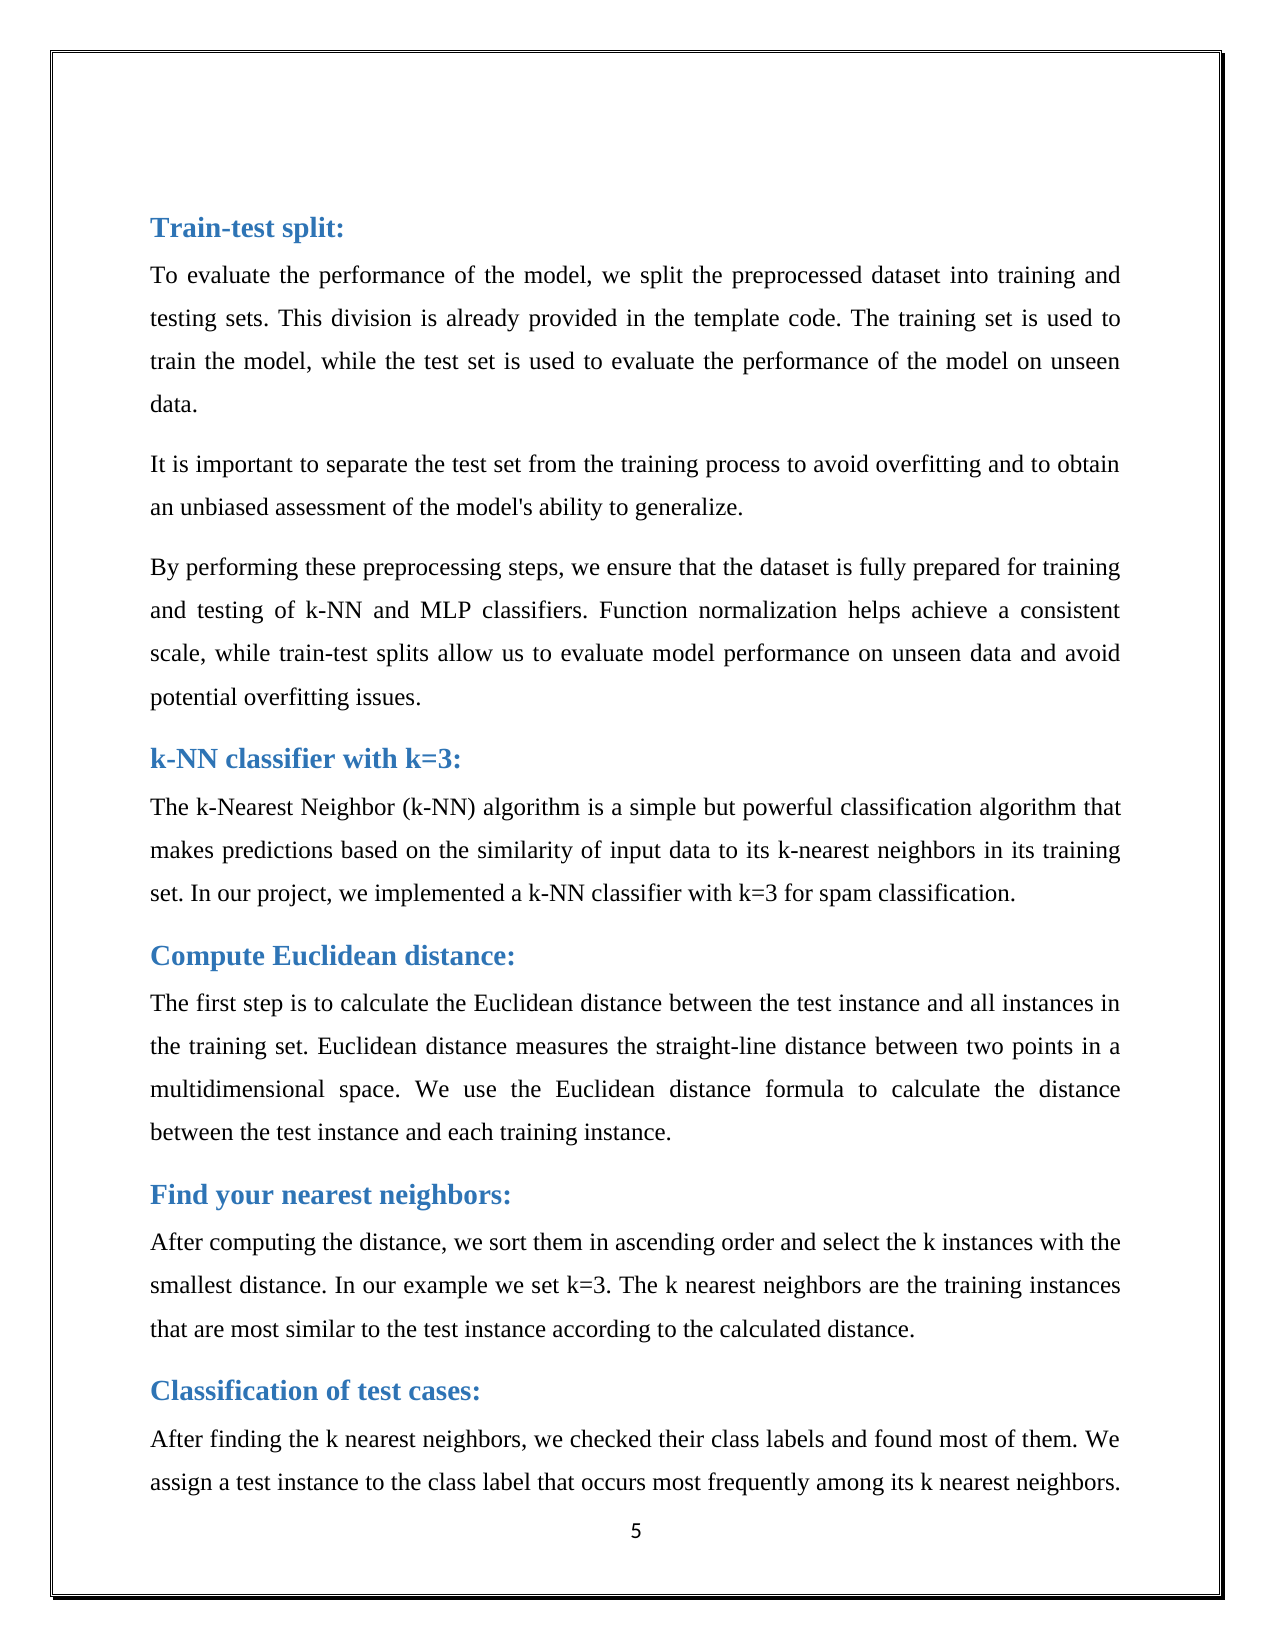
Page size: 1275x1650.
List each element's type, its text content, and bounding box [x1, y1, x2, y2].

subtitle Classification of test cases: [150, 1373, 1122, 1407]
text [150, 1424, 1122, 1496]
text The k-Nearest Neighbor (k-NN) algorithm is a simple but powerful classification algorithm that makes predictions based on the similarity of input data to its k-nearest neighbors in its training set. In our project, we implemented a k-NN classifier with k=3 for spam classification. [150, 792, 1122, 907]
text After computing the distance, we sort them in ascending order and select the k instances with the smallest distance. In our example we set k=3. The k nearest neighbors are the training instances that are most similar to the test instance according to the calculated distance. [150, 1227, 1122, 1342]
subtitle Compute Euclidean distance: [150, 938, 1122, 971]
text It is important to separate the test set from the training process to avoid overfitting and to obtain an unbiased assessment of the model's ability to generalize. [150, 449, 1122, 521]
subtitle Train-test split: [150, 210, 1122, 243]
subtitle k-NN classifier with k=3: [150, 741, 1122, 775]
text By performing these preprocessing steps, we ensure that the dataset is fully prepared for training and testing of k-NN and MLP classifiers. Function normalization helps achieve a consistent scale, while train-test splits allow us to evaluate model performance on unseen data and avoid potential overfitting issues. [150, 552, 1122, 710]
subtitle Find your nearest neighbors: [150, 1177, 1122, 1211]
text To evaluate the performance of the model, we split the preprocessed dataset into training and testing sets. This division is already provided in the template code. The training set is used to train the model, while the test set is used to evaluate the performance of the model on unseen data. [150, 260, 1122, 418]
text The first step is to calculate the Euclidean distance between the test instance and all instances in the training set. Euclidean distance measures the straight-line distance between two points in a multidimensional space. We use the Euclidean distance formula to calculate the distance between the test instance and each training instance. [150, 988, 1122, 1146]
